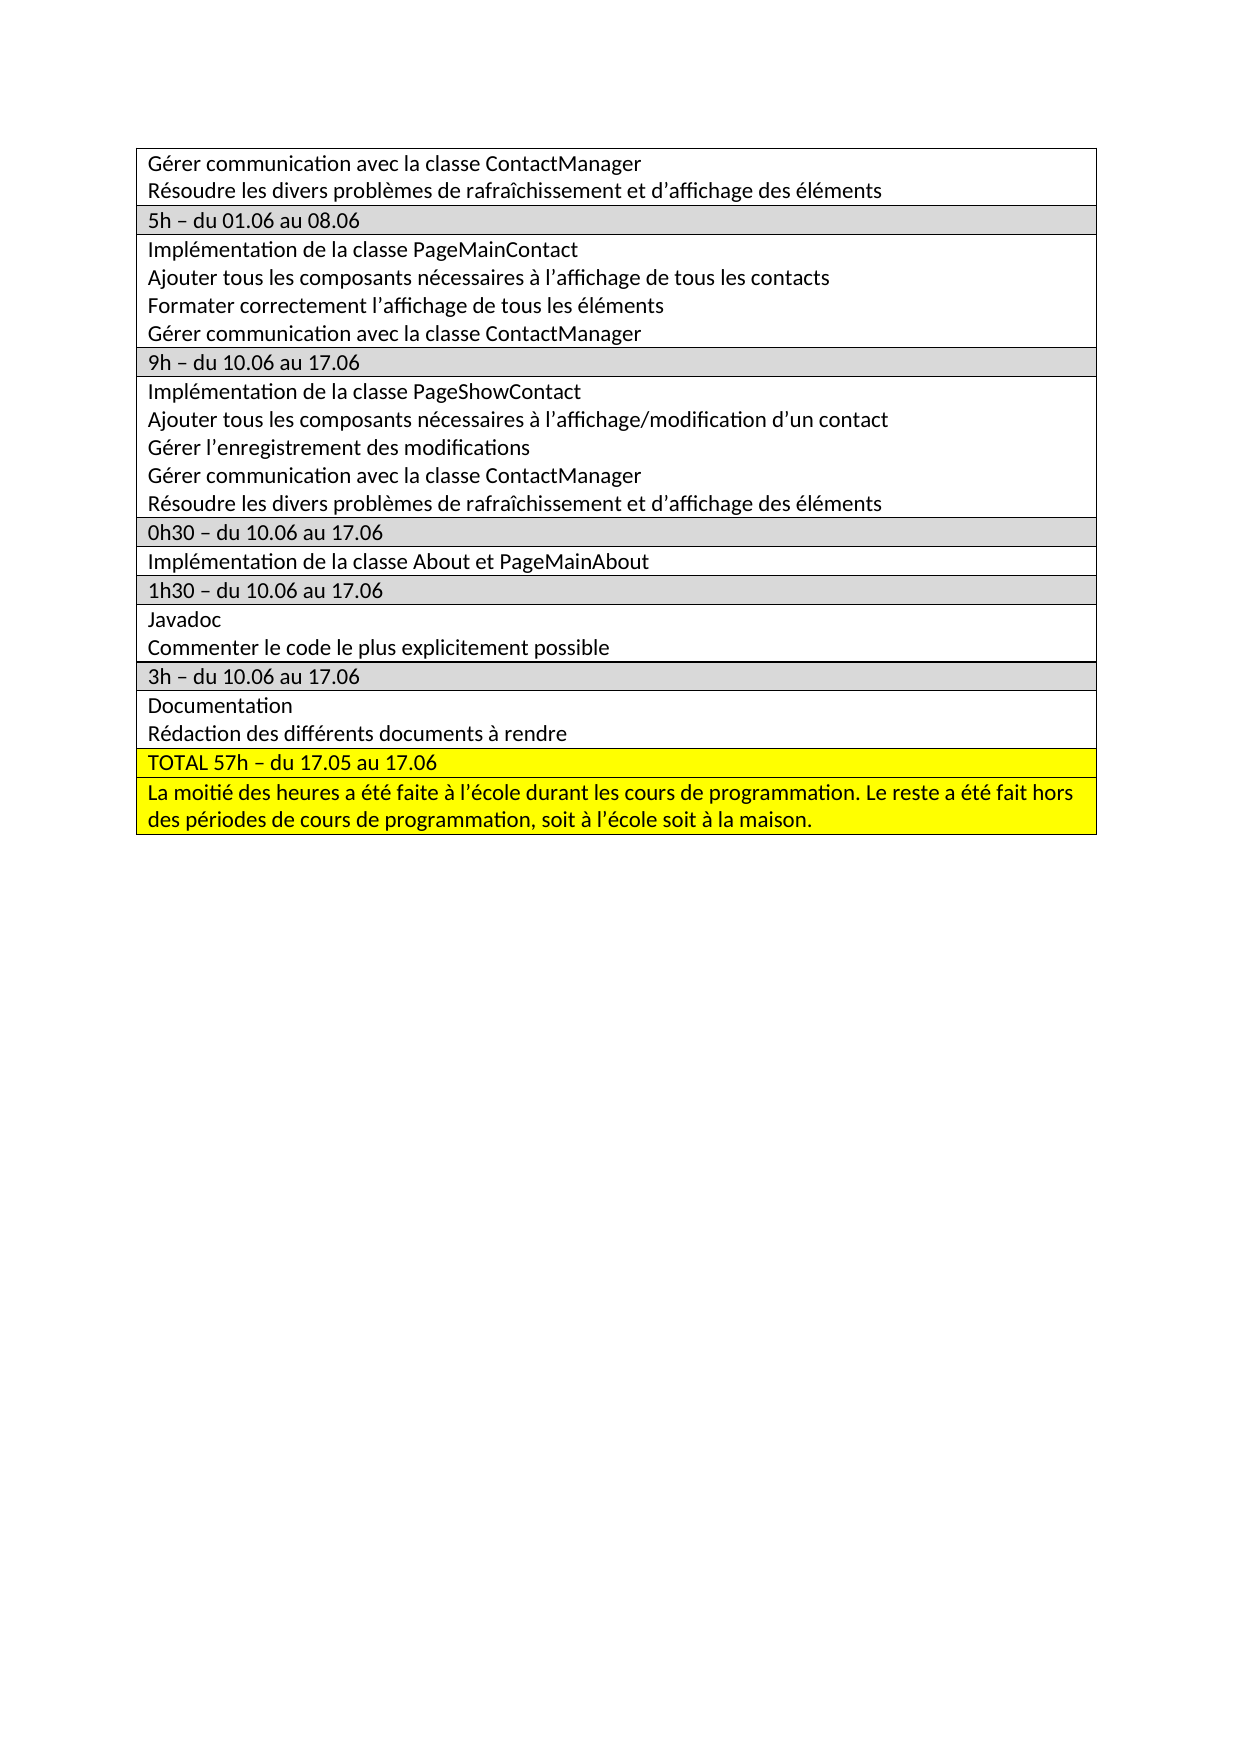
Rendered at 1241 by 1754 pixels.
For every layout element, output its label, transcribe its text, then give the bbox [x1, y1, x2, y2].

table_cell Implémentation de la classe About et PageMainAbout [137, 547, 1096, 575]
table_cell Implémentation de la classe PageShowContact Ajouter tous les composants nécessaires à l’affichage/modification d’un contact Gérer l’enregistrement des modifications Gérer communication avec la classe ContactManager Résoudre les divers problèmes de rafraîchissement et d’affichage des éléments [137, 377, 1096, 517]
table_cell 9h – du 10.06 au 17.06 [137, 348, 1096, 376]
table_cell 3h – du 10.06 au 17.06 [137, 663, 1096, 690]
table_cell Documentation Rédaction des différents documents à rendre [137, 691, 1096, 747]
table_cell 1h30 – du 10.06 au 17.06 [137, 576, 1096, 604]
table_cell 0h30 – du 10.06 au 17.06 [137, 518, 1096, 546]
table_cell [137, 149, 1096, 205]
table_cell Implémentation de la classe PageMainContact Ajouter tous les composants nécessaires à l’affichage de tous les contacts Formater correctement l’affichage de tous les éléments Gérer communication avec la classe ContactManager [137, 235, 1096, 347]
table_cell Javadoc Commenter le code le plus explicitement possible [137, 605, 1096, 661]
table_cell La moitié des heures a été faite à l’école durant les cours de programmation. Le reste a été fait hors des périodes de cours de programmation, soit à l’école soit à la maison. [137, 778, 1096, 834]
table_cell TOTAL 57h – du 17.05 au 17.06 [137, 749, 1096, 777]
table_cell 5h – du 01.06 au 08.06 [137, 206, 1096, 234]
